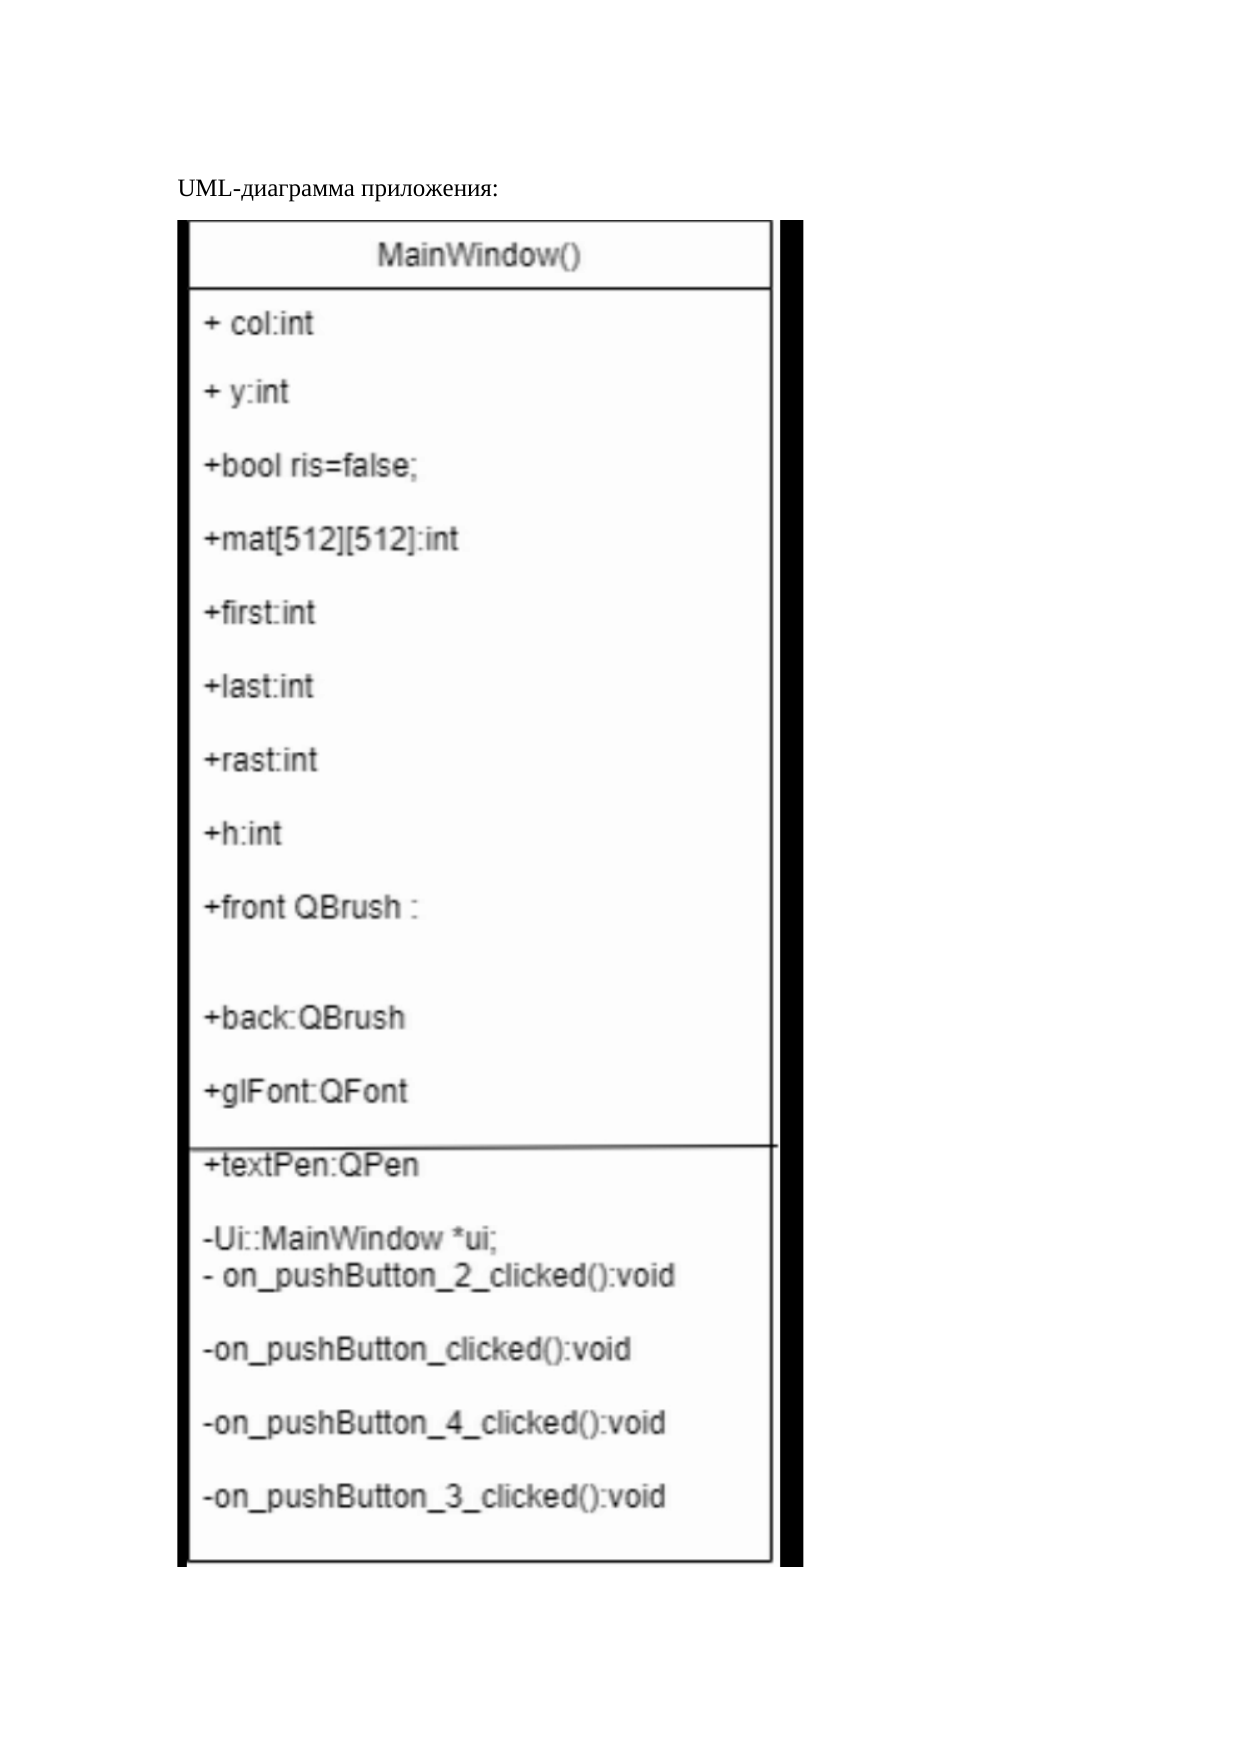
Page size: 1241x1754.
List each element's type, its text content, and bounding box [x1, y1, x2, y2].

picture [177, 220, 804, 1567]
text UML-диаграмма приложения: [177, 173, 1152, 202]
